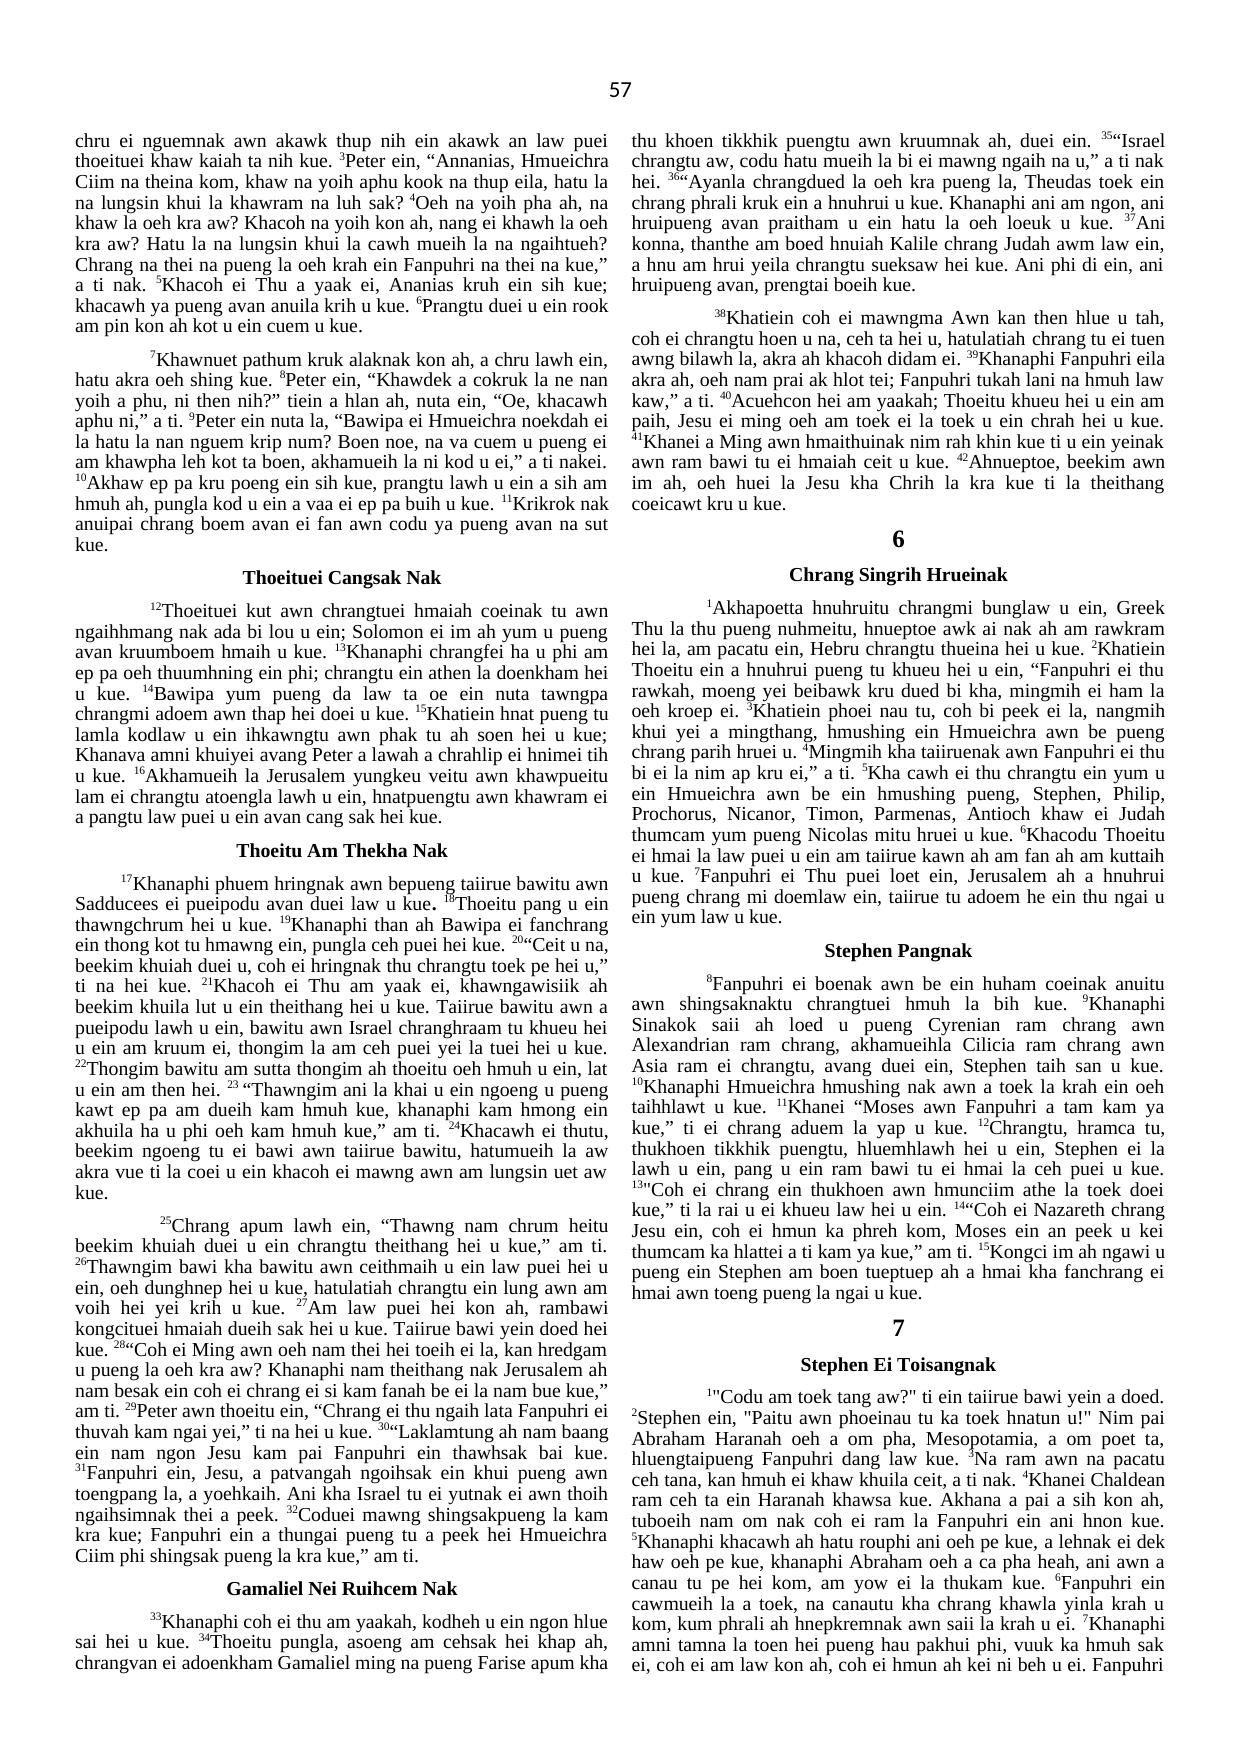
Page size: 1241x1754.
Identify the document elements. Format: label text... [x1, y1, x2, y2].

text 7Khawnuet pathum kruk alaknak kon ah, a chru lawh ein, hatu akra oeh shing kue. 8Peter ein, “Khawdek a cokruk la ne nan yoih a phu, ni then nih?” tiein a hlan ah, nuta ein, “Oe, khacawh aphu ni,” a ti. 9Peter ein nuta la, “Bawipa ei Hmueichra noekdah ei la hatu la nan nguem krip num? Boen noe, na va cuem u pueng ei am khawpha leh kot ta boen, akhamueih la ni kod u ei,” a ti nakei. 10Akhaw ep pa kru poeng ein sih kue, prangtu lawh u ein a sih am hmuh ah, pungla kod u ein a vaa ei ep pa buih u kue. 11Krikrok nak anuipai chrang boem avan ei fan awn codu ya pueng avan na sut kue. [75, 350, 609, 556]
text Stephen Ei Toisangnak [631, 1354, 1165, 1375]
text Thoeituei Cangsak Nak [75, 568, 609, 589]
text Thoeitu Am Thekha Nak [75, 841, 609, 861]
text 12Thoeituei kut awn chrangtuei hmaiah coeinak tu awn ngaihhmang nak ada bi lou u ein; Solomon ei im ah yum u pueng avan kruumboem hmaih u kue. 13Khanaphi chrangfei ha u phi am ep pa oeh thuumhning ein phi; chrangtu ein athen la doenkham hei u kue. 14Bawipa yum pueng da law ta oe ein nuta tawngpa chrangmi adoem awn thap hei doei u kue. 15Khatiein hnat pueng tu lamla kodlaw u ein ihkawngtu awn phak tu ah soen hei u kue; Khanava amni khuiyei avang Peter a lawah a chrahlip ei hnimei tih u kue. 16Akhamueih la Jerusalem yungkeu veitu awn khawpueitu lam ei chrangtu atoengla lawh u ein, hnatpuengtu awn khawram ei a pangtu law puei u ein avan cang sak hei kue. [75, 601, 609, 828]
text Gamaliel Nei Ruihcem Nak [75, 1579, 609, 1599]
text 6 [631, 527, 1165, 553]
text 1Akhapoetta hnuhruitu chrangmi bunglaw u ein, Greek Thu la thu pueng nuhmeitu, hnueptoe awk ai nak ah am rawkram hei la, am pacatu ein, Hebru chrangtu thueina hei u kue. 2Khatiein Thoeitu ein a hnuhrui pueng tu khueu hei u ein, “Fanpuhri ei thu rawkah, moeng yei beibawk kru dued bi kha, mingmih ei ham la oeh kroep ei. 3Khatiein phoei nau tu, coh bi peek ei la, nangmih khui yei a mingthang, hmushing ein Hmueichra awn be pueng chrang parih hruei u. 4Mingmih kha taiiruenak awn Fanpuhri ei thu bi ei la nim ap kru ei,” a ti. 5Kha cawh ei thu chrangtu ein yum u ein Hmueichra awn be ein hmushing pueng, Stephen, Philip, Prochorus, Nicanor, Timon, Parmenas, Antioch khaw ei Judah thumcam yum pueng Nicolas mitu hruei u kue. 6Khacodu Thoeitu ei hmai la law puei u ein am taiirue kawn ah am fan ah am kuttaih u kue. 7Fanpuhri ei Thu puei loet ein, Jerusalem ah a hnuhrui pueng chrang mi doemlaw ein, taiirue tu adoem he ein thu ngai u ein yum law u kue. [631, 598, 1165, 928]
text 17Khanaphi phuem hringnak awn bepueng taiirue bawitu awn Sadducees ei pueipodu avan duei law u kue. 18Thoeitu pang u ein thawngchrum hei u kue. 19Khanaphi than ah Bawipa ei fanchrang ein thong kot tu hmawng ein, pungla ceh puei hei kue. 20“Ceit u na, beekim khuiah duei u, coh ei hringnak thu chrangtu toek pe hei u,” ti na hei kue. 21Khacoh ei Thu am yaak ei, khawngawisiik ah beekim khuila lut u ein theithang hei u kue. Taiirue bawitu awn a pueipodu lawh u ein, bawitu awn Israel chranghraam tu khueu hei u ein am kruum ei, thongim la am ceh puei yei la tuei hei u kue. 22Thongim bawitu am sutta thongim ah thoeitu oeh hmuh u ein, lat u ein am then hei. 23 “Thawngim ani la khai u ein ngoeng u pueng kawt ep pa am dueih kam hmuh kue, khanaphi kam hmong ein akhuila ha u phi oeh kam hmuh kue,” am ti. 24Khacawh ei thutu, beekim ngoeng tu ei bawi awn taiirue bawitu, hatumueih la aw akra vue ti la coei u ein khacoh ei mawng awn am lungsin uet aw kue. [75, 874, 609, 1203]
text Chrang Singrih Hrueinak [631, 565, 1165, 586]
text 25Chrang apum lawh ein, “Thawng nam chrum heitu beekim khuiah duei u ein chrangtu theithang hei u kue,” am ti. 26Thawngim bawi kha bawitu awn ceithmaih u ein law puei hei u ein, oeh dunghnep hei u kue, hatulatiah chrangtu ein lung awn am voih hei yei krih u kue. 27Am law puei hei kon ah, rambawi kongcituei hmaiah dueih sak hei u kue. Taiirue bawi yein doed hei kue. 28“Coh ei Ming awn oeh nam thei hei toeih ei la, kan hredgam u pueng la oeh kra aw? Khanaphi nam theithang nak Jerusalem ah nam besak ein coh ei chrang ei si kam fanah be ei la nam bue kue,” am ti. 29Peter awn thoeitu ein, “Chrang ei thu ngaih lata Fanpuhri ei thuvah kam ngai yei,” ti na hei u kue. 30“Laklamtung ah nam baang ein nam ngon Jesu kam pai Fanpuhri ein thawhsak bai kue. 31Fanpuhri ein, Jesu, a patvangah ngoihsak ein khui pueng awn toengpang la, a yoehkaih. Ani kha Israel tu ei yutnak ei awn thoih ngaihsimnak thei a peek. 32Coduei mawng shingsakpueng la kam kra kue; Fanpuhri ein a thungai pueng tu a peek hei Hmueichra Ciim phi shingsak pueng la kra kue,” am ti. [75, 1216, 609, 1567]
text 38Khatiein coh ei mawngma Awn kan then hlue u tah, coh ei chrangtu hoen u na, ceh ta hei u, hatulatiah chrang tu ei tuen awng bilawh la, akra ah khacoh didam ei. 39Khanaphi Fanpuhri eila akra ah, oeh nam prai ak hlot tei; Fanpuhri tukah lani na hmuh law kaw,” a ti. 40Acuehcon hei am yaakah; Thoeitu khueu hei u ein am paih, Jesu ei ming oeh am toek ei la toek u ein chrah hei u kue. 41Khanei a Ming awn hmaithuinak nim rah khin kue ti u ein yeinak awn ram bawi tu ei hmaiah ceit u kue. 42Ahnueptoe, beekim awn im ah, oeh huei la Jesu kha Chrih la kra kue ti la theithang coeicawt kru u kue. [631, 308, 1165, 514]
text 7 [631, 1316, 1165, 1342]
text 8Fanpuhri ei boenak awn be ein huham coeinak anuitu awn shingsaknaktu chrangtuei hmuh la bih kue. 9Khanaphi Sinakok saii ah loed u pueng Cyrenian ram chrang awn Alexandrian ram chrang, akhamueihla Cilicia ram chrang awn Asia ram ei chrangtu, avang duei ein, Stephen taih san u kue. 10Khanaphi Hmueichra hmushing nak awn a toek la krah ein oeh taihhlawt u kue. 11Khanei “Moses awn Fanpuhri a tam kam ya kue,” ti ei chrang aduem la yap u kue. 12Chrangtu, hramca tu, thukhoen tikkhik puengtu, hluemhlawh hei u ein, Stephen ei la lawh u ein, pang u ein ram bawi tu ei hmai la ceh puei u kue. 13"Coh ei chrang ein thukhoen awn hmunciim athe la toek doei kue,” ti la rai u ei khueu law hei u ein. 14“Coh ei Nazareth chrang Jesu ein, coh ei hmun ka phreh kom, Moses ein an peek u kei thumcam ka hlattei a ti kam ya kue,” am ti. 15Kongci im ah ngawi u pueng ein Stephen am boen tueptuep ah a hmai kha fanchrang ei hmai awn toeng pueng la ngai u kue. [631, 974, 1165, 1304]
text 33Khanaphi coh ei thu am yaakah, kodheh u ein ngon hlue sai hei u kue. 34Thoeitu pungla, asoeng am cehsak hei khap ah, chrangvan ei adoenkham Gamaliel ming na pueng Farise apum kha thu khoen tikkhik puengtu awn kruumnak ah, duei ein. 35“Israel chrangtu aw, codu hatu mueih la bi ei mawng ngaih na u,” a ti nak hei. 36“Ayanla chrangdued la oeh kra pueng la, Theudas toek ein chrang phrali kruk ein a hnuhrui u kue. Khanaphi ani am ngon, ani hruipueng avan praitham u ein hatu la oeh loeuk u kue. 37Ani konna, thanthe am boed hnuiah Kalile chrang Judah awm law ein, a hnu am hrui yeila chrangtu sueksaw hei kue. Ani phi di ein, ani hruipueng avan, prengtai boeih kue. [631, 131, 1165, 296]
text Stephen Pangnak [631, 941, 1165, 961]
